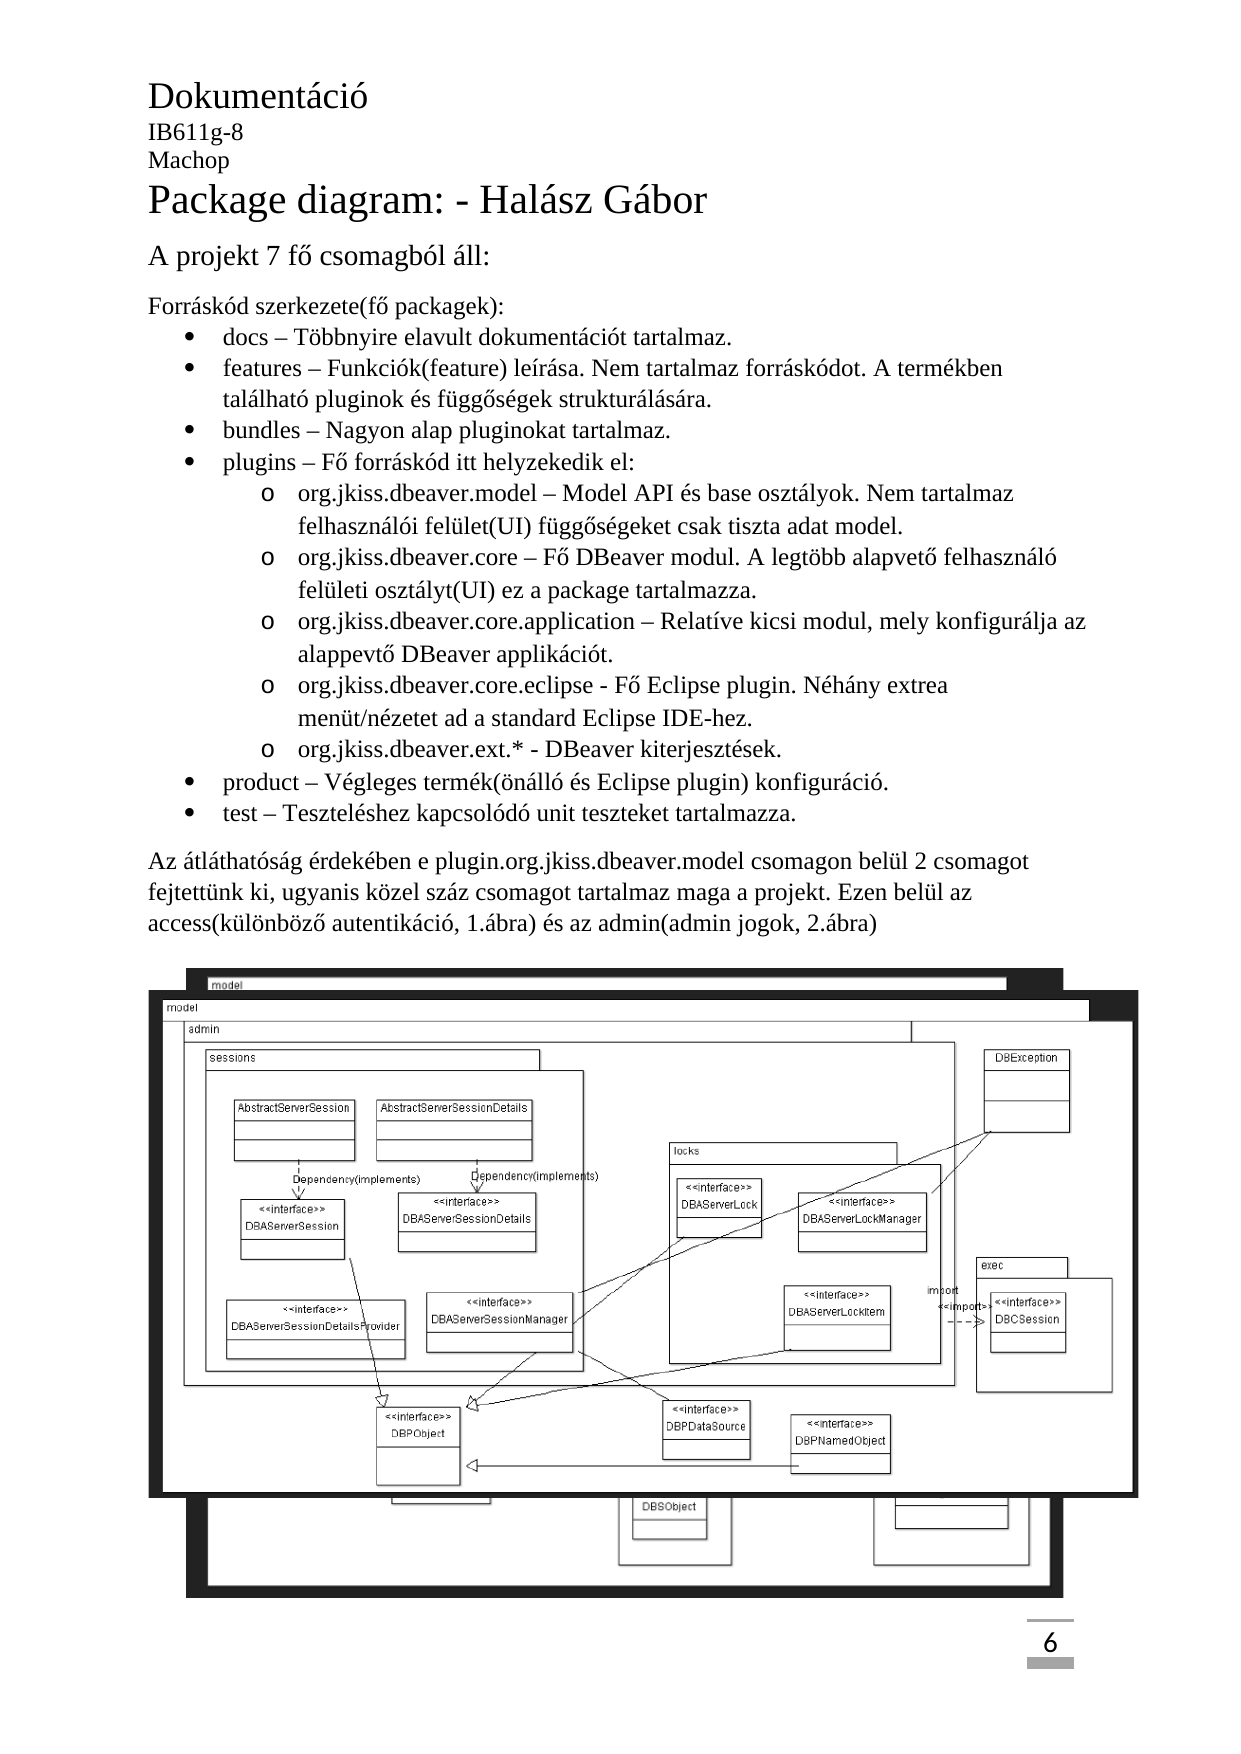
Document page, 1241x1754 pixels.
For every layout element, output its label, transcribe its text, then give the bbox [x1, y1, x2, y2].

list plugins – Fő forráskód itt helyzekedik el: [185, 447, 1093, 475]
list org.jkiss.dbeaver.core.eclipse - Fő Eclipse plugin. Néhány extrea menüt/nézetet ad a standard Eclipse IDE-hez. [260, 670, 1093, 732]
list product – Végleges termék(önálló és Eclipse plugin) konfiguráció. [185, 767, 1093, 796]
text Az átláthatóság érdekében e plugin.org.jkiss.dbeaver.model csomagon belül 2 csomagot fejtettünk ki, ugyanis közel száz csomagot tartalmaz maga a projekt. Ezen belül az access(különböző autentikáció, 1.ábra) és az admin(admin jogok, 2.ábra) [148, 846, 1093, 937]
list org.jkiss.dbeaver.ext.* - DBeaver kiterjesztések. [260, 734, 1093, 765]
list docs – Többnyire elavult dokumentációt tartalmaz. [185, 322, 1093, 351]
picture [147, 968, 1138, 1597]
text Forráskód szerkezete(fő packagek): [148, 291, 1093, 320]
list test – Teszteléshez kapcsolódó unit teszteket tartalmazza. [185, 798, 1093, 827]
list org.jkiss.dbeaver.core.application – Relatíve kicsi modul, mely konfigurálja az alappevtő DBeaver applikációt. [260, 606, 1093, 668]
list org.jkiss.dbeaver.core – Fő DBeaver modul. A legtöbb alapvető felhasználó felületi osztályt(UI) ez a package tartalmazza. [260, 542, 1093, 604]
list bundles – Nagyon alap pluginokat tartalmaz. [185, 416, 1093, 444]
text Package diagram: - Halász Gábor [148, 174, 1093, 222]
text A projekt 7 fő csomagból áll: [148, 238, 1093, 272]
list features – Funkciók(feature) leírása. Nem tartalmaz forráskódot. A termékben található pluginok és függőségek strukturálására. [185, 353, 1093, 413]
list org.jkiss.dbeaver.model – Model API és base osztályok. Nem tartalmaz felhasználói felület(UI) függőségeket csak tiszta adat model. [260, 478, 1093, 539]
